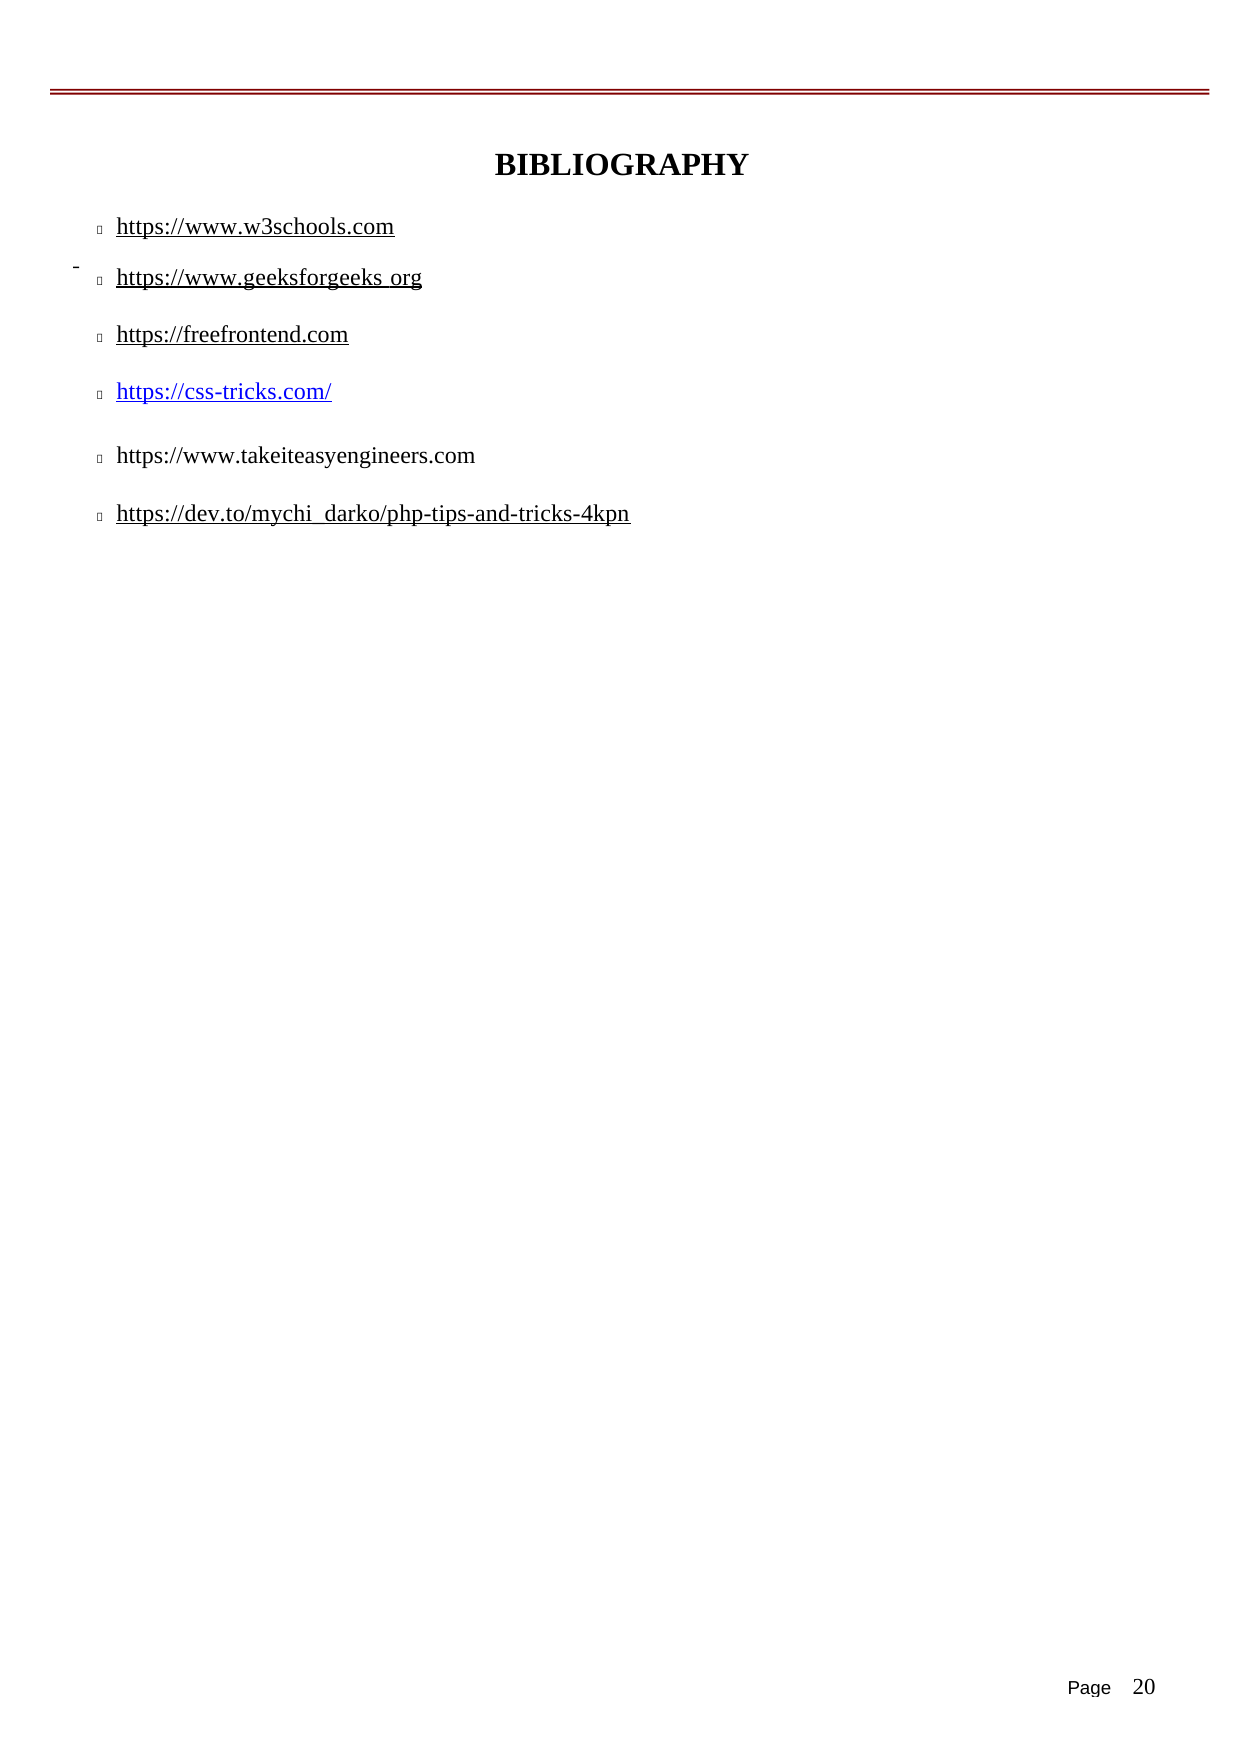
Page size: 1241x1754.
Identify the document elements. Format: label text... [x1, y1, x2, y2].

list https://dev.to/mychi_darko/php-tips-and-tricks-4kpn [96, 499, 1213, 527]
list https://www.takeiteasyengineers.com [96, 441, 1213, 469]
list https://css-tricks.com/ [96, 377, 1213, 404]
list https://freefrontend.com [96, 319, 1213, 347]
list https://www.w3schools.com [96, 212, 1213, 239]
list https://www.geeksforgeeks org [96, 263, 1213, 290]
subtitle BIBLIOGRAPHY [82, 145, 1161, 182]
